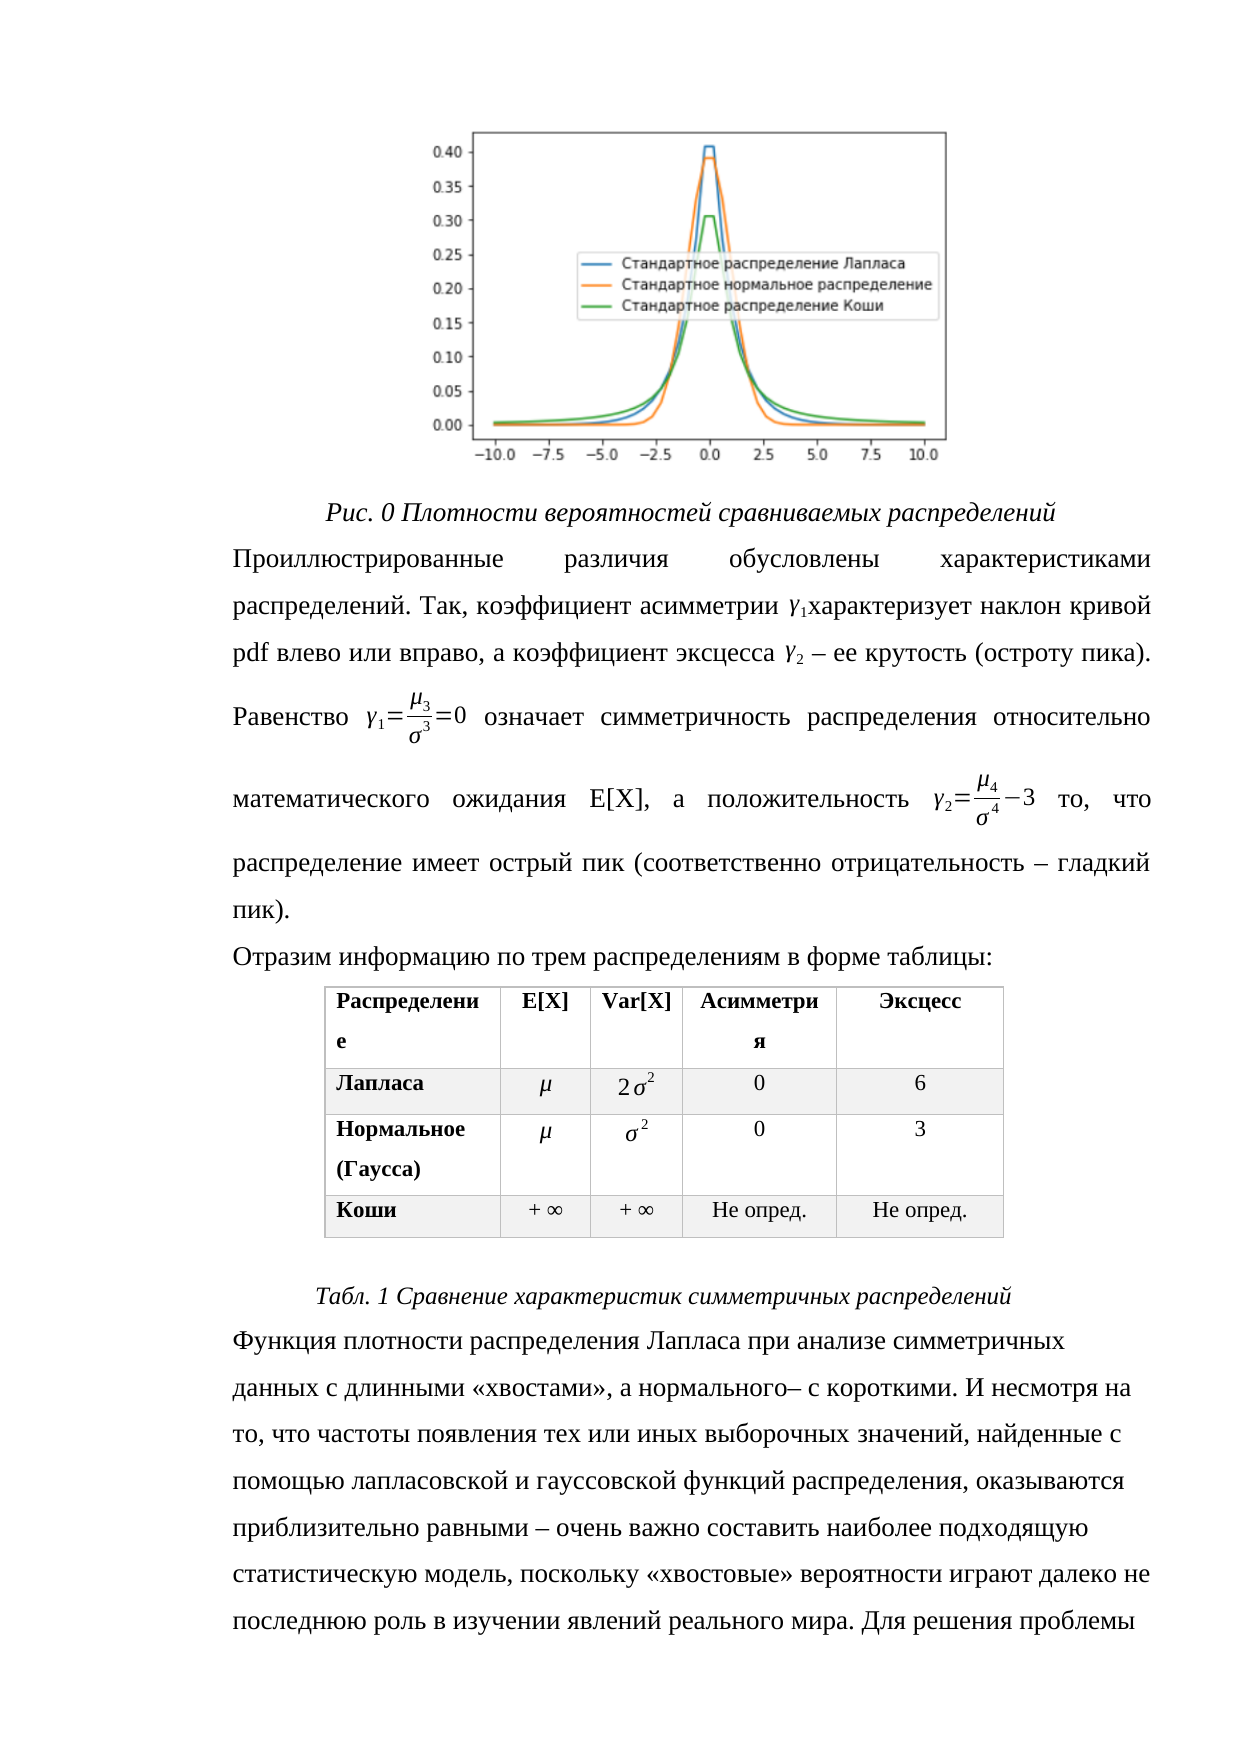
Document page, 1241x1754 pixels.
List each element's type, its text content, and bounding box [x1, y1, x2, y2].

table_cell Не опред. [837, 1196, 1003, 1237]
table_header E[X] [501, 988, 590, 1068]
picture [409, 118, 975, 481]
table_cell + ∞ [591, 1196, 682, 1237]
table_cell Нормальное (Гаусса) [326, 1115, 500, 1195]
table_cell + ∞ [501, 1196, 590, 1237]
table_header Асимметрия [683, 988, 836, 1068]
list Табл. 1 Сравнение характеристик симметричных распределений [177, 1281, 1152, 1310]
table_cell 6 [837, 1069, 1003, 1114]
table_cell Коши [326, 1196, 500, 1237]
list Отразим информацию по трем распределениям в форме таблицы: [232, 940, 1152, 971]
table_cell Не опред. [683, 1196, 836, 1237]
table_cell 0 [683, 1069, 836, 1114]
table_cell Лапласа [326, 1069, 500, 1114]
table_header Var[X] [591, 988, 682, 1068]
list Проиллюстрированные различия обусловлены характеристиками распределений. Так, коэффициент асимметрии характеризует наклон кривой pdf влево или вправо, а коэффициент эксцесса – ее крутость (остроту пика). Равенство означает симметричность распределения относительно математического ожидания E[X], а положительность то, что распределение имеет острый пик (соответственно отрицательность – гладкий пик). [232, 542, 1152, 924]
list Рис. 0 Плотности вероятностей сравниваемых распределений [232, 496, 1152, 527]
table_header Распределение [326, 988, 500, 1068]
table_cell 3 [837, 1115, 1003, 1195]
table_cell [501, 1069, 590, 1114]
table_cell [591, 1115, 682, 1195]
table_cell 0 [683, 1115, 836, 1195]
table_cell [591, 1069, 682, 1114]
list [232, 1324, 1152, 1635]
table_header Эксцесс [837, 988, 1003, 1068]
table_cell [501, 1115, 590, 1195]
